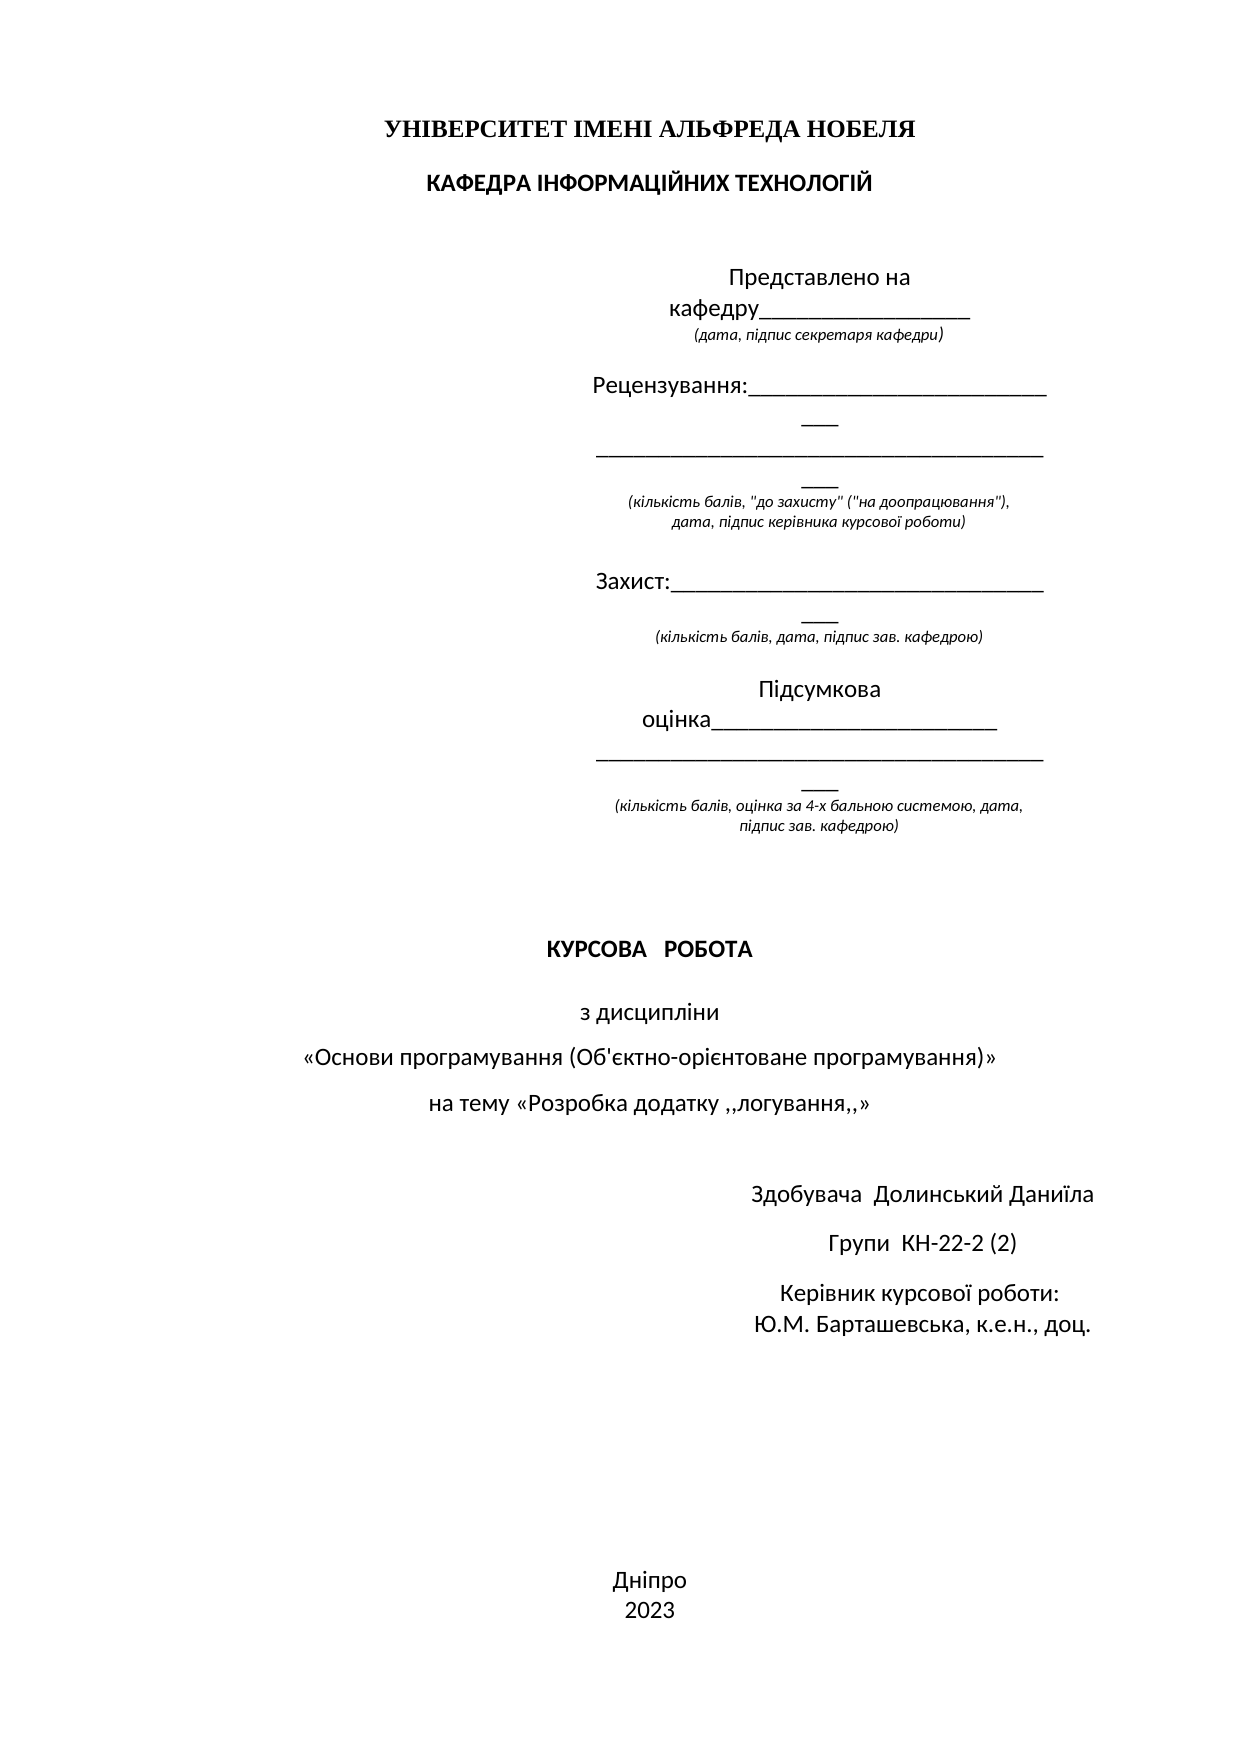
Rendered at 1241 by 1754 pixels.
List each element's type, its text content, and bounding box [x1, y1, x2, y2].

table_cell (кількість балів, дата, підпис зав. кафедрою) [118, 627, 1240, 673]
title УНІВЕРСИТЕТ ІМЕНІ АЛЬФРЕДА НОБЕЛЯ [118, 118, 1181, 142]
text на тему «Розробка додатку ,,логування,,» [118, 1087, 1181, 1118]
text 2023 [118, 1594, 1181, 1625]
table_cell (кількість балів, оцінка за 4-х бальною системою, дата, підпис зав. кафедрою) [118, 795, 1240, 843]
text з дисципліни [118, 996, 1181, 1026]
text Курсова РОБОТА [118, 933, 1181, 964]
table_cell Рецензування:___________________________ [118, 369, 1240, 430]
text Дніпро [118, 1564, 1181, 1594]
text Групи КН-22-2 (2) [664, 1228, 1181, 1258]
text «Основи програмування (Об'єктно-орієнтоване програмування)» [118, 1041, 1181, 1072]
table_cell _______________________________________ [118, 734, 1240, 795]
text Здобувача Долинський Даниїла [664, 1178, 1181, 1208]
table_cell Підсумкова оцінка_______________________ [118, 673, 1240, 734]
text КАФЕДРА ІНФОРМАЦІЙНИХ ТЕХНОЛОГІЙ [118, 167, 1181, 197]
table_cell (дата, підпис секретаря кафедри) [118, 323, 1240, 369]
table_header Представлено на кафедру_________________ [118, 262, 1240, 323]
table_cell (кількість балів, "до захисту" ("на доопрацювання"), дата, підпис керівника курсової роботи) [118, 491, 1240, 566]
text Керівник курсової роботи: Ю.М. Барташевська, к.е.н., доц. [664, 1277, 1181, 1338]
table_cell Захист:_________________________________ [118, 566, 1240, 627]
table_cell _______________________________________ [118, 430, 1240, 491]
